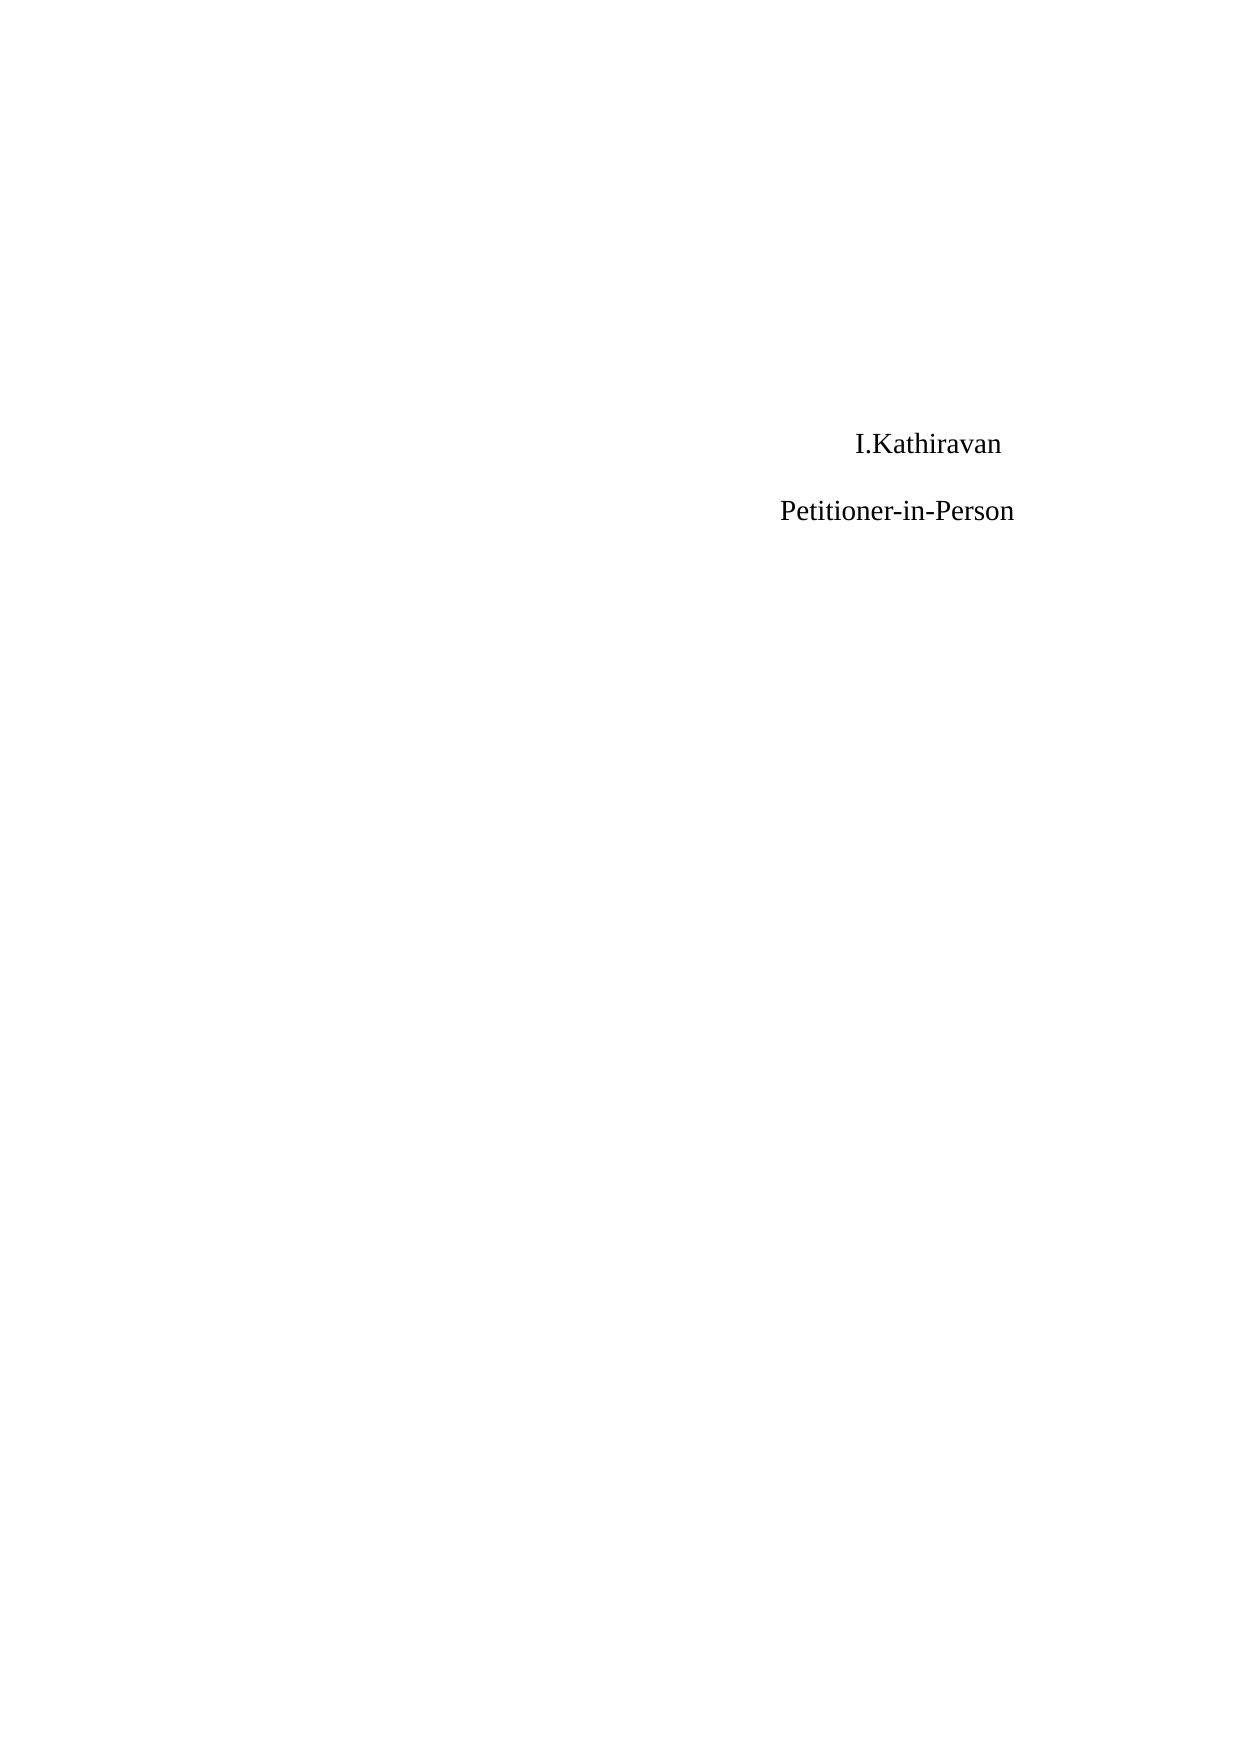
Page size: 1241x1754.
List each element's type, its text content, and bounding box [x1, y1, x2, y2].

text Petitioner-in-Person [180, 493, 1060, 526]
text I.Kathiravan [180, 426, 1060, 459]
